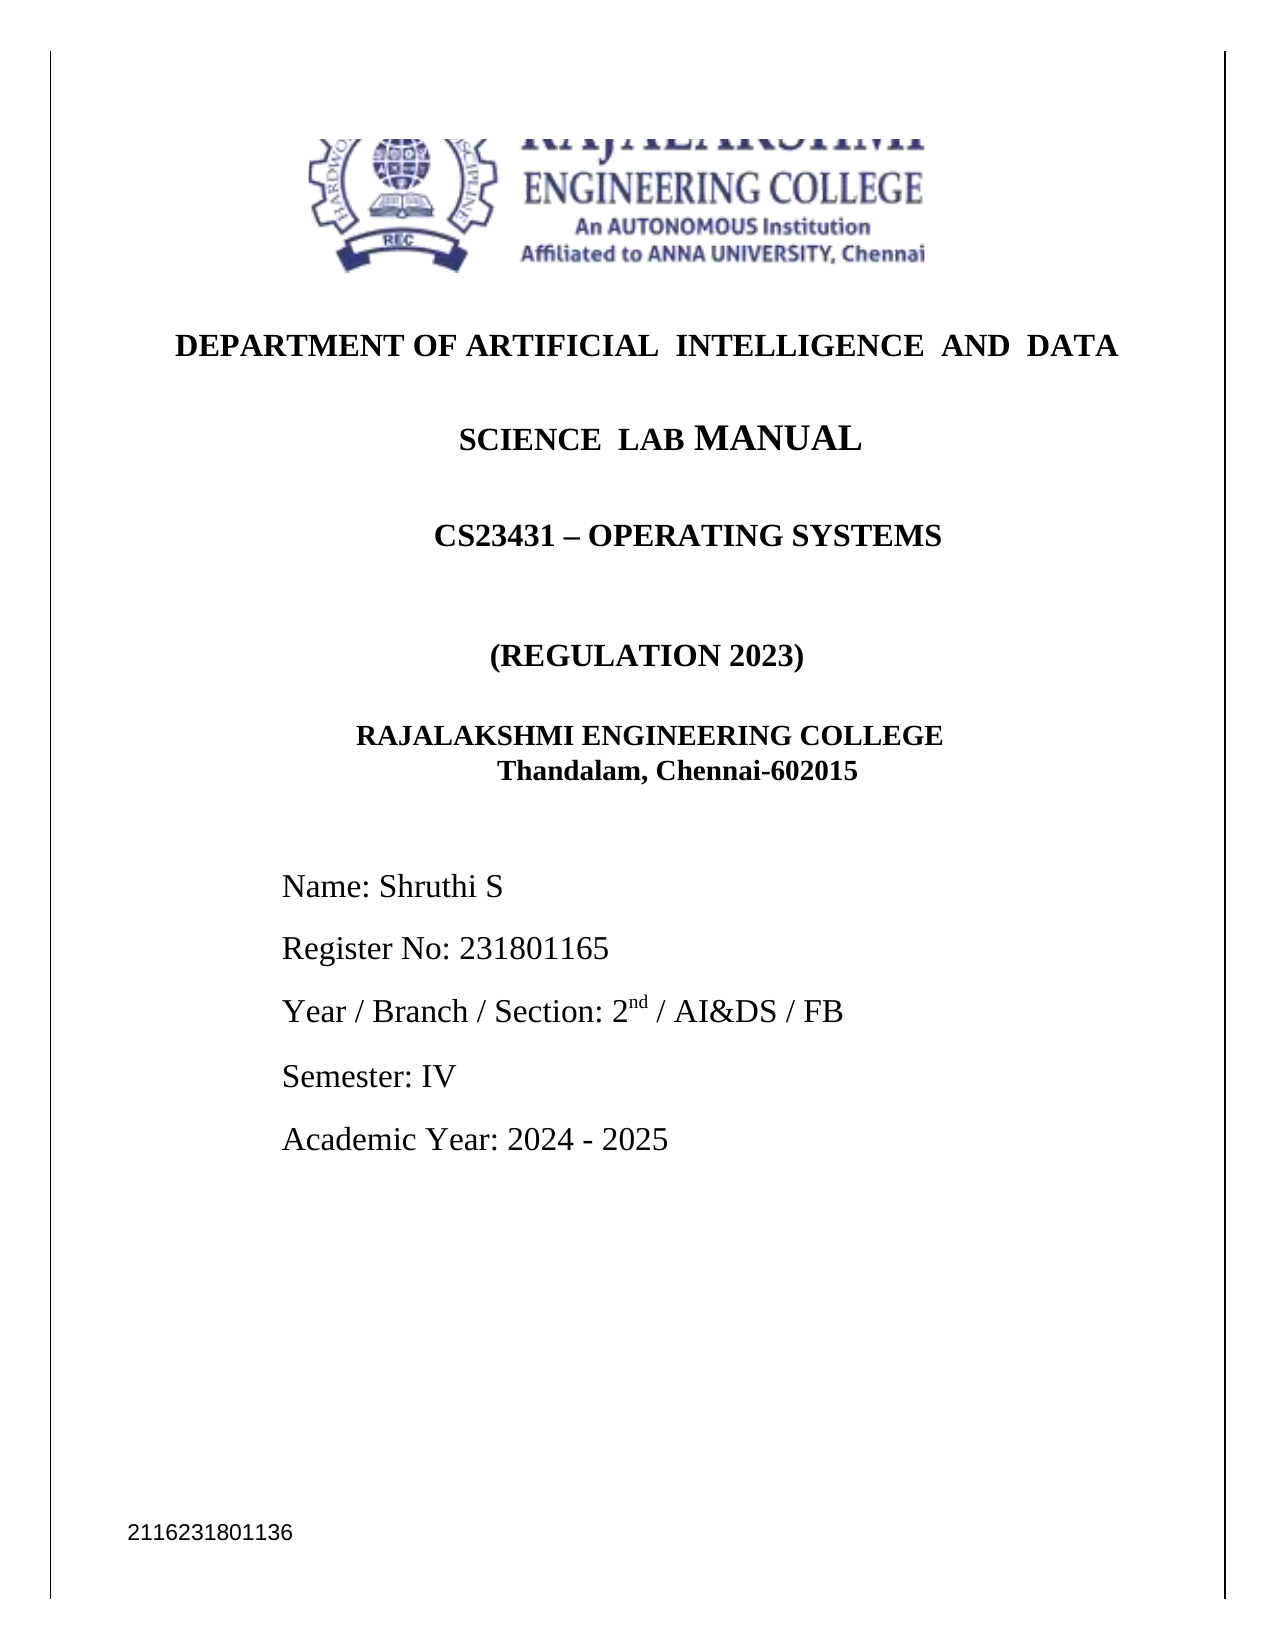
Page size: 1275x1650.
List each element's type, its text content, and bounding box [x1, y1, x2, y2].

text DEPARTMENT OF ARTIFICIAL INTELLIGENCE AND DATA [127, 326, 1119, 363]
subtitle RAJALAKSHMI ENGINEERING COLLEGE Thandalam, Chennai-602015 [356, 718, 1081, 786]
text SCIENCE LAB MANUAL [160, 415, 1161, 458]
text Name: Shruthi S [282, 866, 1161, 905]
text (REGULATION 2023) [160, 637, 1133, 674]
text Register No: 231801165 [282, 929, 1161, 967]
text Semester: IV [282, 1057, 1161, 1095]
text CS23431 – OPERATING SYSTEMS [434, 517, 1161, 554]
text Academic Year: 2024 - 2025 [282, 1119, 1161, 1157]
picture [308, 139, 925, 273]
text Year / Branch / Section: 2nd / AI&DS / FB [282, 991, 1161, 1029]
